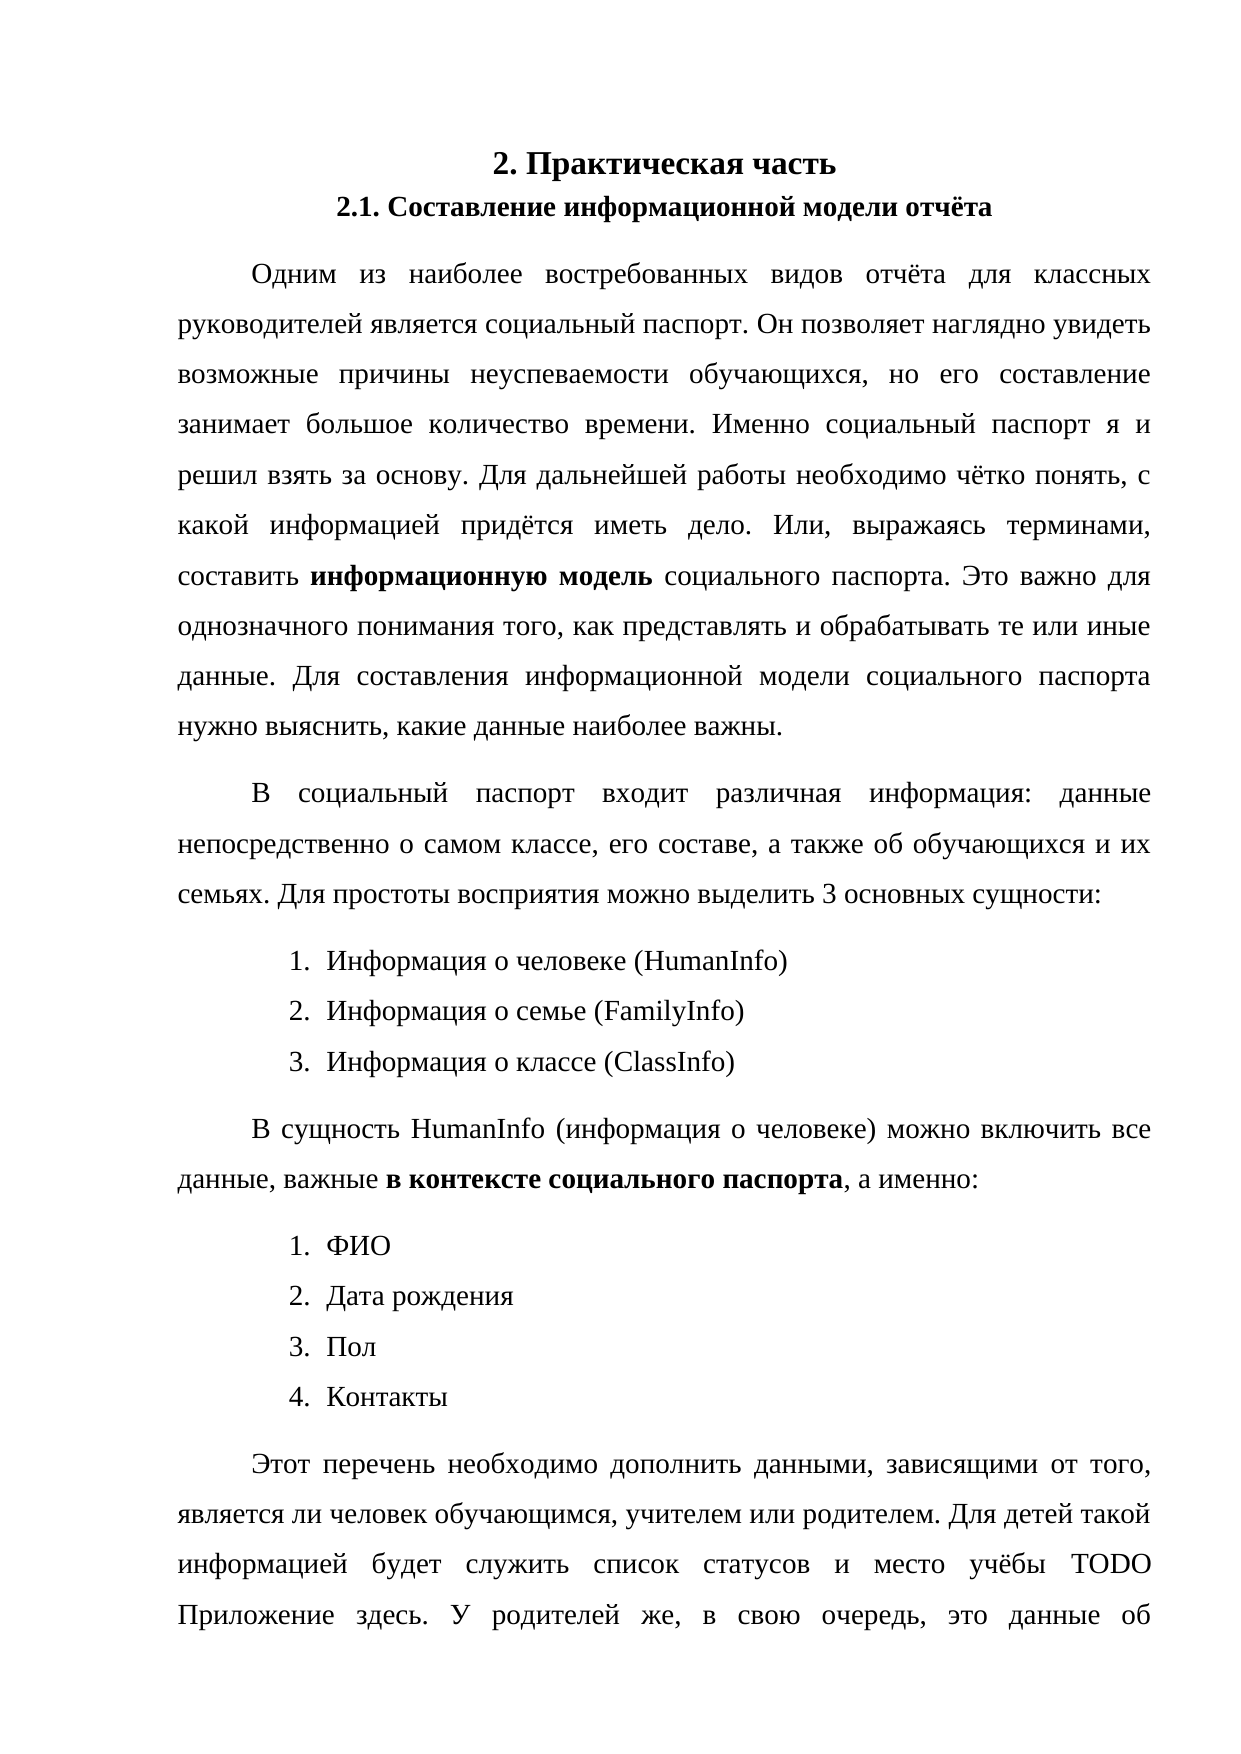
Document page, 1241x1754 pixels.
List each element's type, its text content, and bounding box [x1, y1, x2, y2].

list Контакты [288, 1379, 1152, 1412]
subtitle 2. Практическая часть [177, 143, 1152, 181]
list Информация о классе (ClassInfo) [288, 1044, 1152, 1077]
list Информация о семье (FamilyInfo) [288, 993, 1152, 1027]
text Одним из наиболее востребованных видов отчёта для классных руководителей является социальный паспорт. Он позволяет наглядно увидеть возможные причины неуспеваемости обучающихся, но его составление занимает большое количество времени. Именно социальный паспорт я и решил взять за основу. Для дальнейшей работы необходимо чётко понять, с какой информацией придётся иметь дело. Или, выражаясь терминами, составить информационную модель социального паспорта. Это важно для однозначного понимания того, как представлять и обрабатывать те или иные данные. Для составления информационной модели социального паспорта нужно выяснить, какие данные наиболее важны. [177, 256, 1152, 742]
list ФИО [288, 1228, 1152, 1262]
text В сущность HumanInfo (информация о человеке) можно включить все данные, важные в контексте социального паспорта, а именно: [177, 1111, 1152, 1194]
list Пол [288, 1329, 1152, 1362]
list Дата рождения [288, 1278, 1152, 1312]
subtitle 2.1. Составление информационной модели отчёта [177, 189, 1152, 222]
list Информация о человеке (HumanInfo) [288, 943, 1152, 977]
text В социальный паспорт входит различная информация: данные непосредственно о самом классе, его составе, а также об обучающихся и их семьях. Для простоты восприятия можно выделить 3 основных сущности: [177, 776, 1152, 910]
